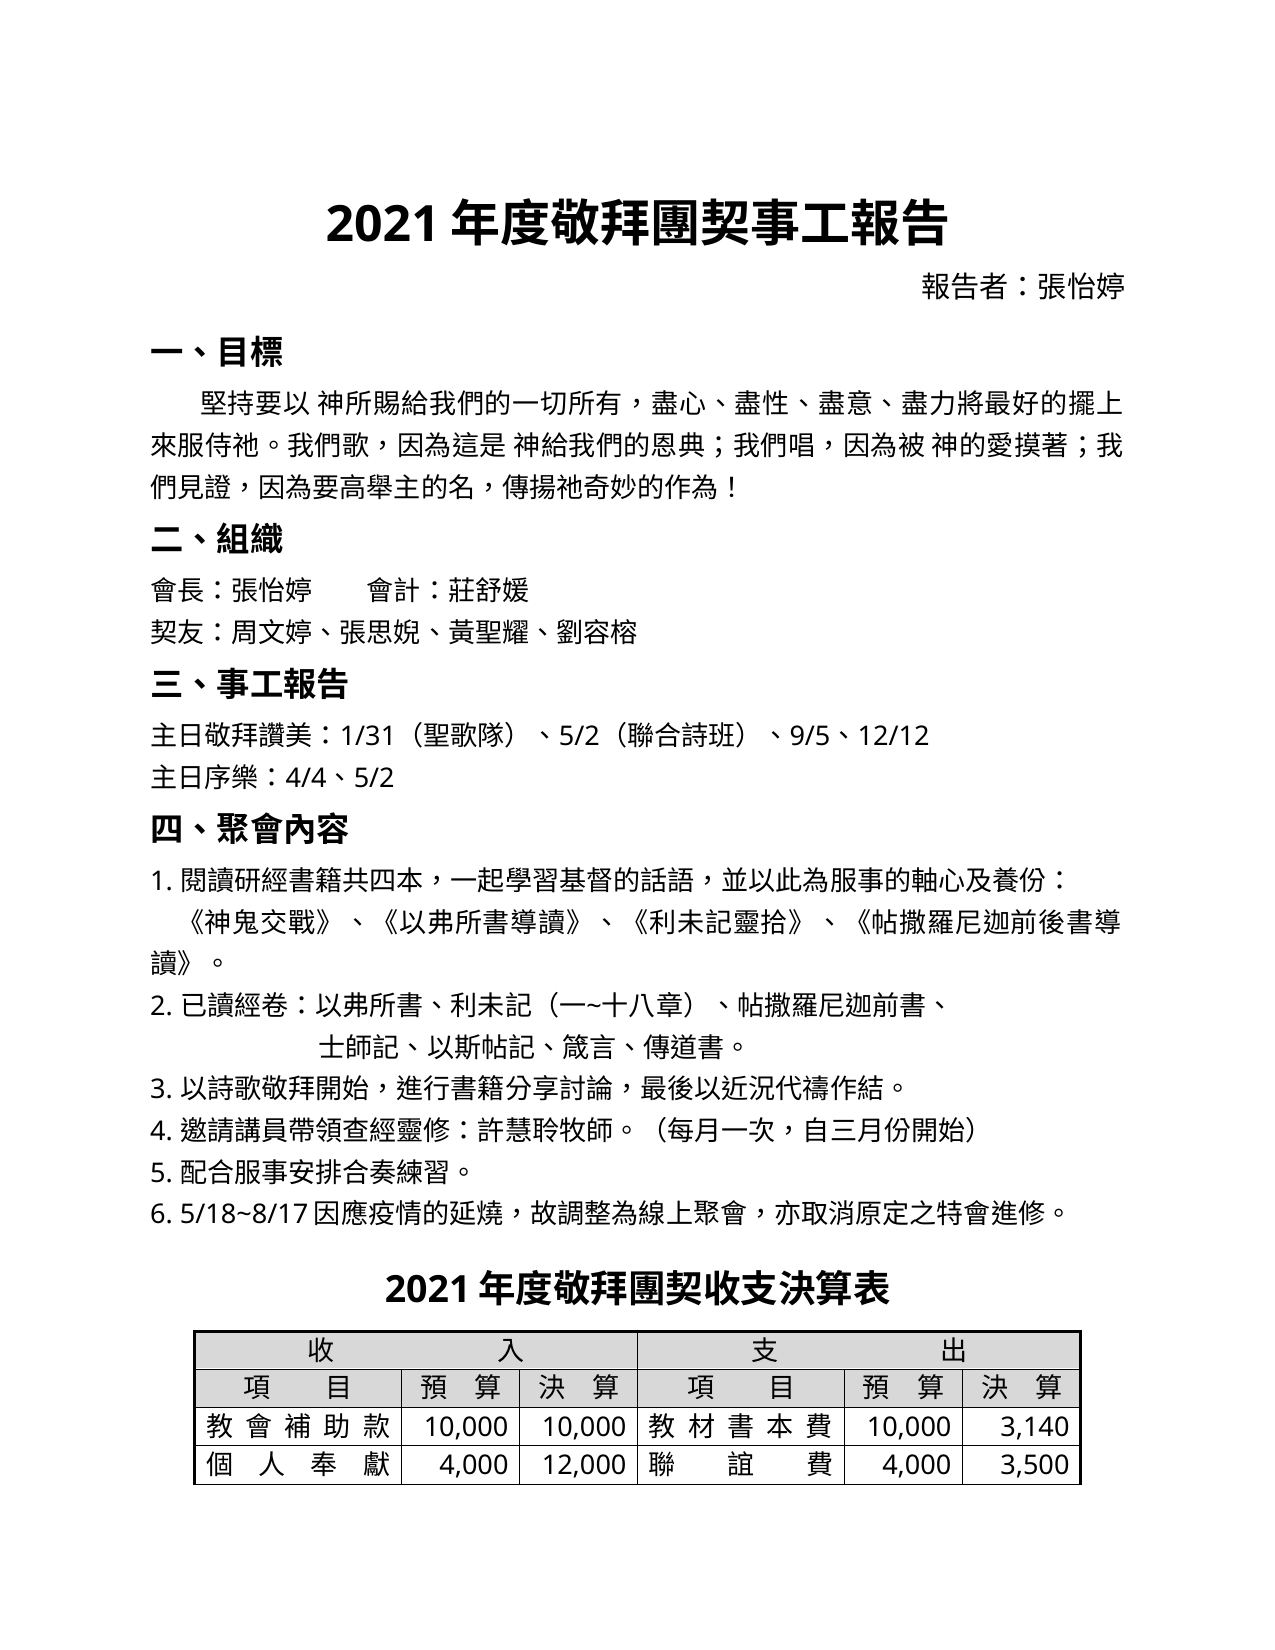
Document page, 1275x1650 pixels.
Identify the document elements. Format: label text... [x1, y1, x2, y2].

table_cell 教材書本費 [638, 1408, 844, 1445]
text 2021年度敬拜團契收支決算表 [150, 1244, 1125, 1317]
text 2021年度敬拜團契事工報告 [150, 150, 1125, 264]
table_cell 3,500 [963, 1446, 1079, 1484]
table_cell 預 算 [845, 1370, 962, 1407]
table_cell 教會補助款 [196, 1408, 401, 1445]
text 三、事工報告 [150, 663, 1125, 704]
table_cell 3,140 [963, 1408, 1079, 1445]
table_cell 12,000 [520, 1446, 637, 1484]
text 主日敬拜讚美：1/31（聖歌隊）、5/2（聯合詩班）、9/5、12/12 [150, 712, 1125, 754]
table_cell 項 目 [196, 1370, 401, 1407]
table_cell 個人奉獻 [196, 1446, 401, 1484]
text 報告者：張怡婷 [150, 264, 1125, 306]
table_cell 4,000 [402, 1446, 519, 1484]
text 6. 5/18~8/17因應疫情的延燒，故調整為線上聚會，亦取消原定之特會進修。 [150, 1190, 1125, 1232]
text 2. 已讀經卷：以弗所書、利未記（一~十八章）、帖撒羅尼迦前書、 [150, 982, 1125, 1024]
table_cell 決 算 [963, 1370, 1079, 1407]
text 4. 邀請講員帶領查經靈修：許慧聆牧師。（每月一次，自三月份開始） [150, 1107, 1125, 1149]
text 會長：張怡婷 會計：莊舒媛 [150, 567, 1125, 609]
table_cell 預 算 [402, 1370, 519, 1407]
text 四、聚會內容 [150, 808, 1125, 849]
text 5. 配合服事安排合奏練習。 [150, 1149, 1125, 1190]
text 主日序樂：4/4、5/2 [150, 754, 1125, 795]
table_cell 10,000 [402, 1408, 519, 1445]
table_cell 項 目 [638, 1370, 844, 1407]
text 1. 閱讀研經書籍共四本，一起學習基督的話語，並以此為服事的軸心及養份： [150, 857, 1125, 899]
text 堅持要以 神所賜給我們的一切所有，盡心、盡性、盡意、盡力將最好的擺上來服侍祂。我們歌，因為這是 神給我們的恩典；我們唱，因為被 神的愛摸著；我們見證，因為要高舉主的名，傳揚祂奇妙的作為！ [150, 380, 1125, 505]
table_cell 10,000 [520, 1408, 637, 1445]
text 士師記、以斯帖記、箴言、傳道書。 [150, 1024, 1125, 1065]
text 《神鬼交戰》、《以弗所書導讀》、《利未記靈拾》、《帖撒羅尼迦前後書導讀》。 [150, 899, 1125, 982]
table_cell 4,000 [845, 1446, 962, 1484]
text 二、組織 [150, 518, 1125, 559]
text 契友：周文婷、張思婗、黃聖耀、劉容榕 [150, 609, 1125, 650]
table_cell 10,000 [845, 1408, 962, 1445]
text 3. 以詩歌敬拜開始，進行書籍分享討論，最後以近況代禱作結。 [150, 1065, 1125, 1107]
text 一、目標 [150, 331, 1125, 373]
table_cell 決 算 [520, 1370, 637, 1407]
table_header 收 入 [196, 1333, 637, 1368]
table_cell 聯誼費 [638, 1446, 844, 1484]
table_header 支 出 [638, 1333, 1079, 1368]
